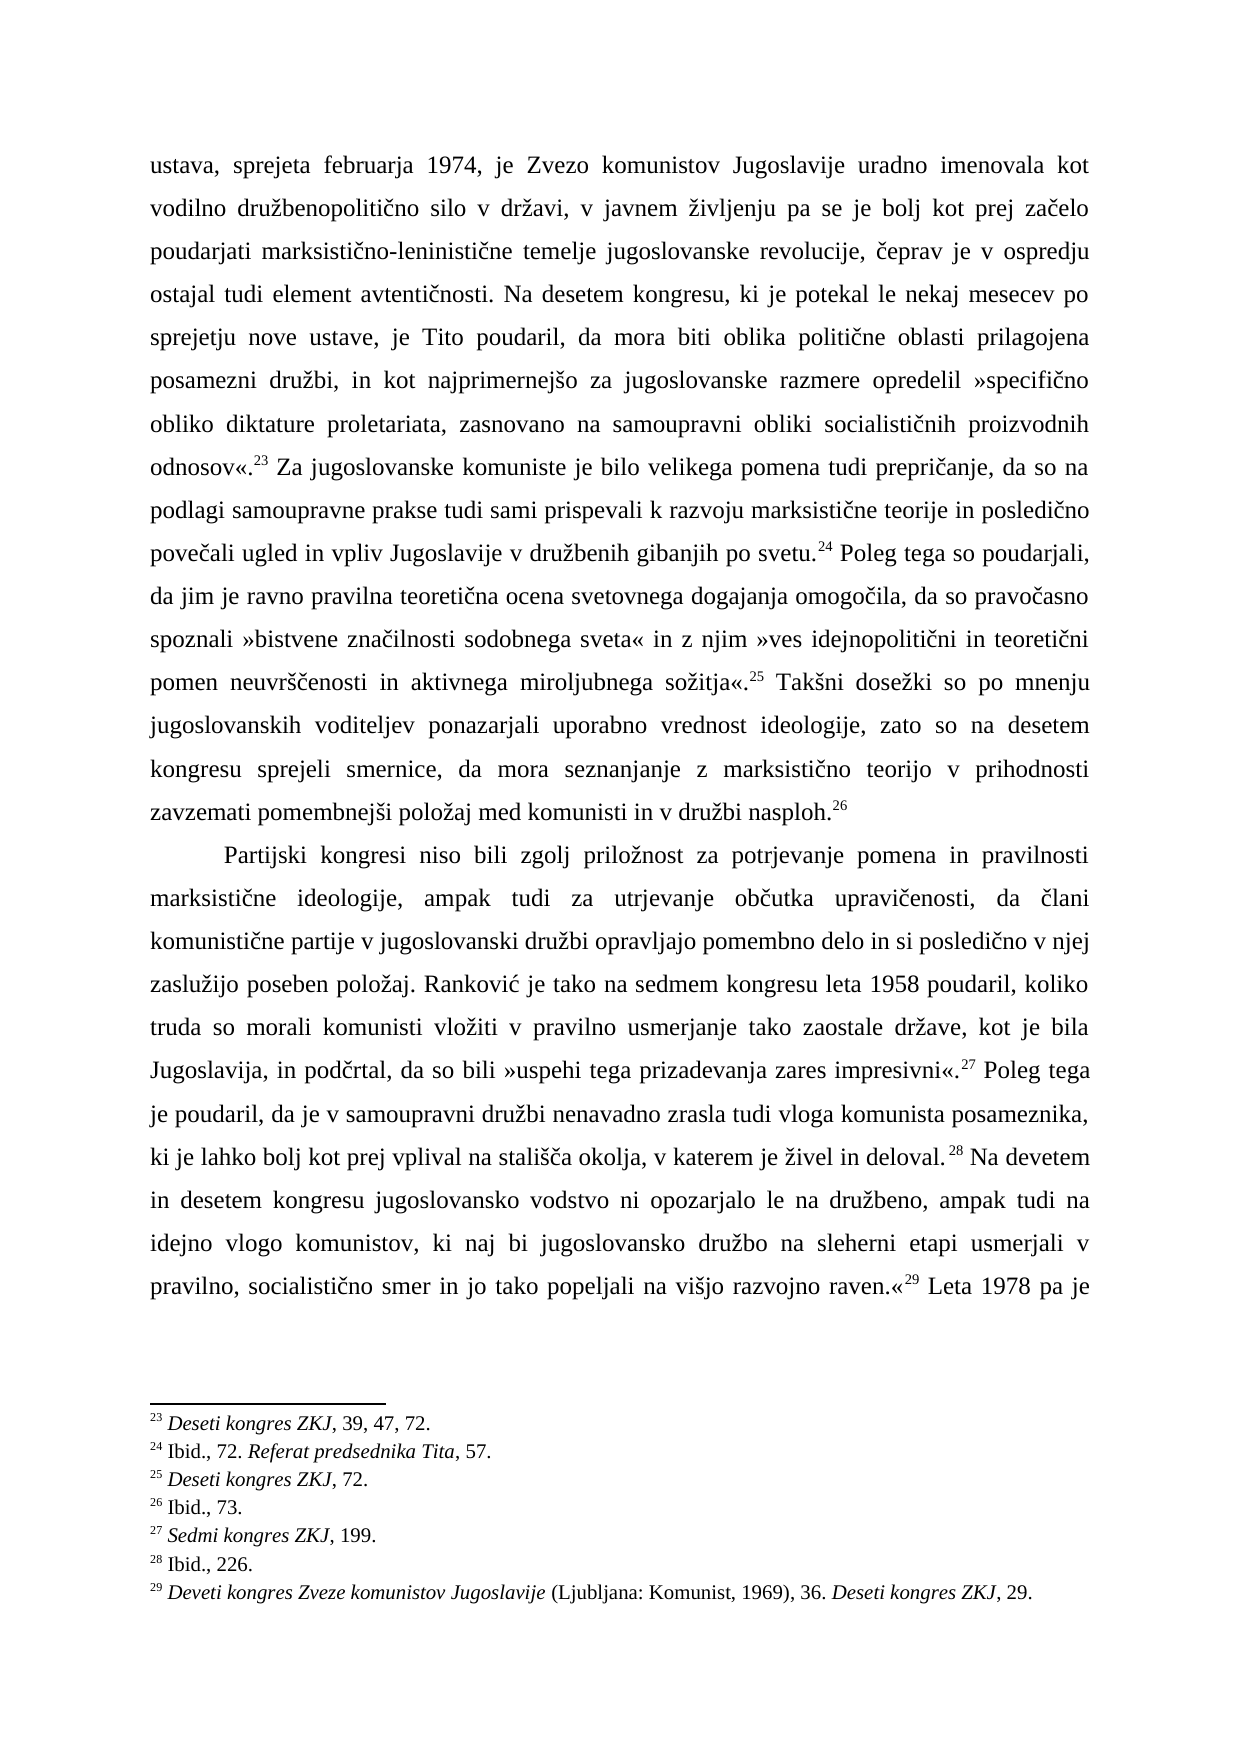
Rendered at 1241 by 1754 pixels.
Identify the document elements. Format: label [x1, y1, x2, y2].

text [150, 840, 1090, 1300]
text [150, 150, 1090, 826]
